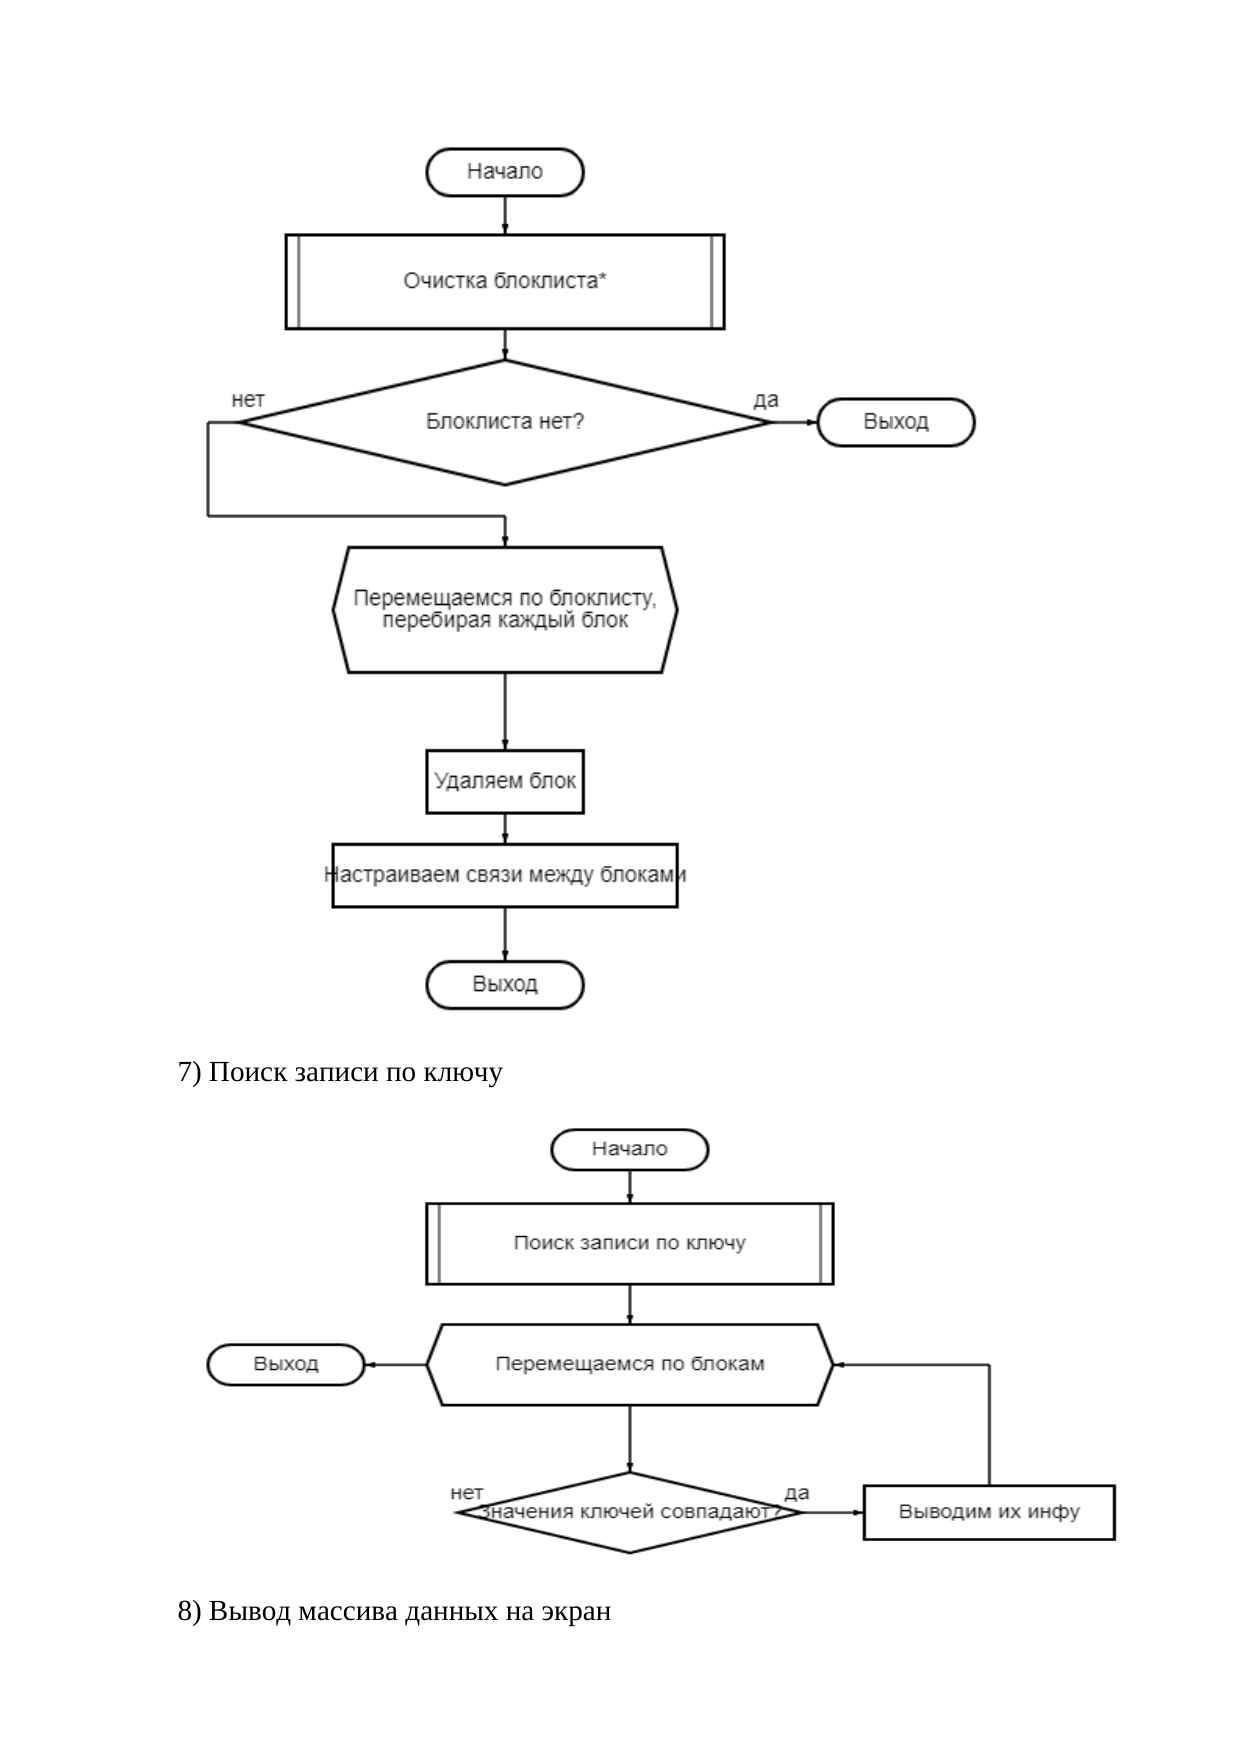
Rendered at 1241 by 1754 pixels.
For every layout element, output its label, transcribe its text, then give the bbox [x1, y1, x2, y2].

picture [177, 118, 1006, 1040]
text 8) Вывод массива данных на экран [177, 1593, 1152, 1627]
text 7) Поиск записи по ключу [177, 1054, 1152, 1087]
picture [177, 1103, 1146, 1580]
